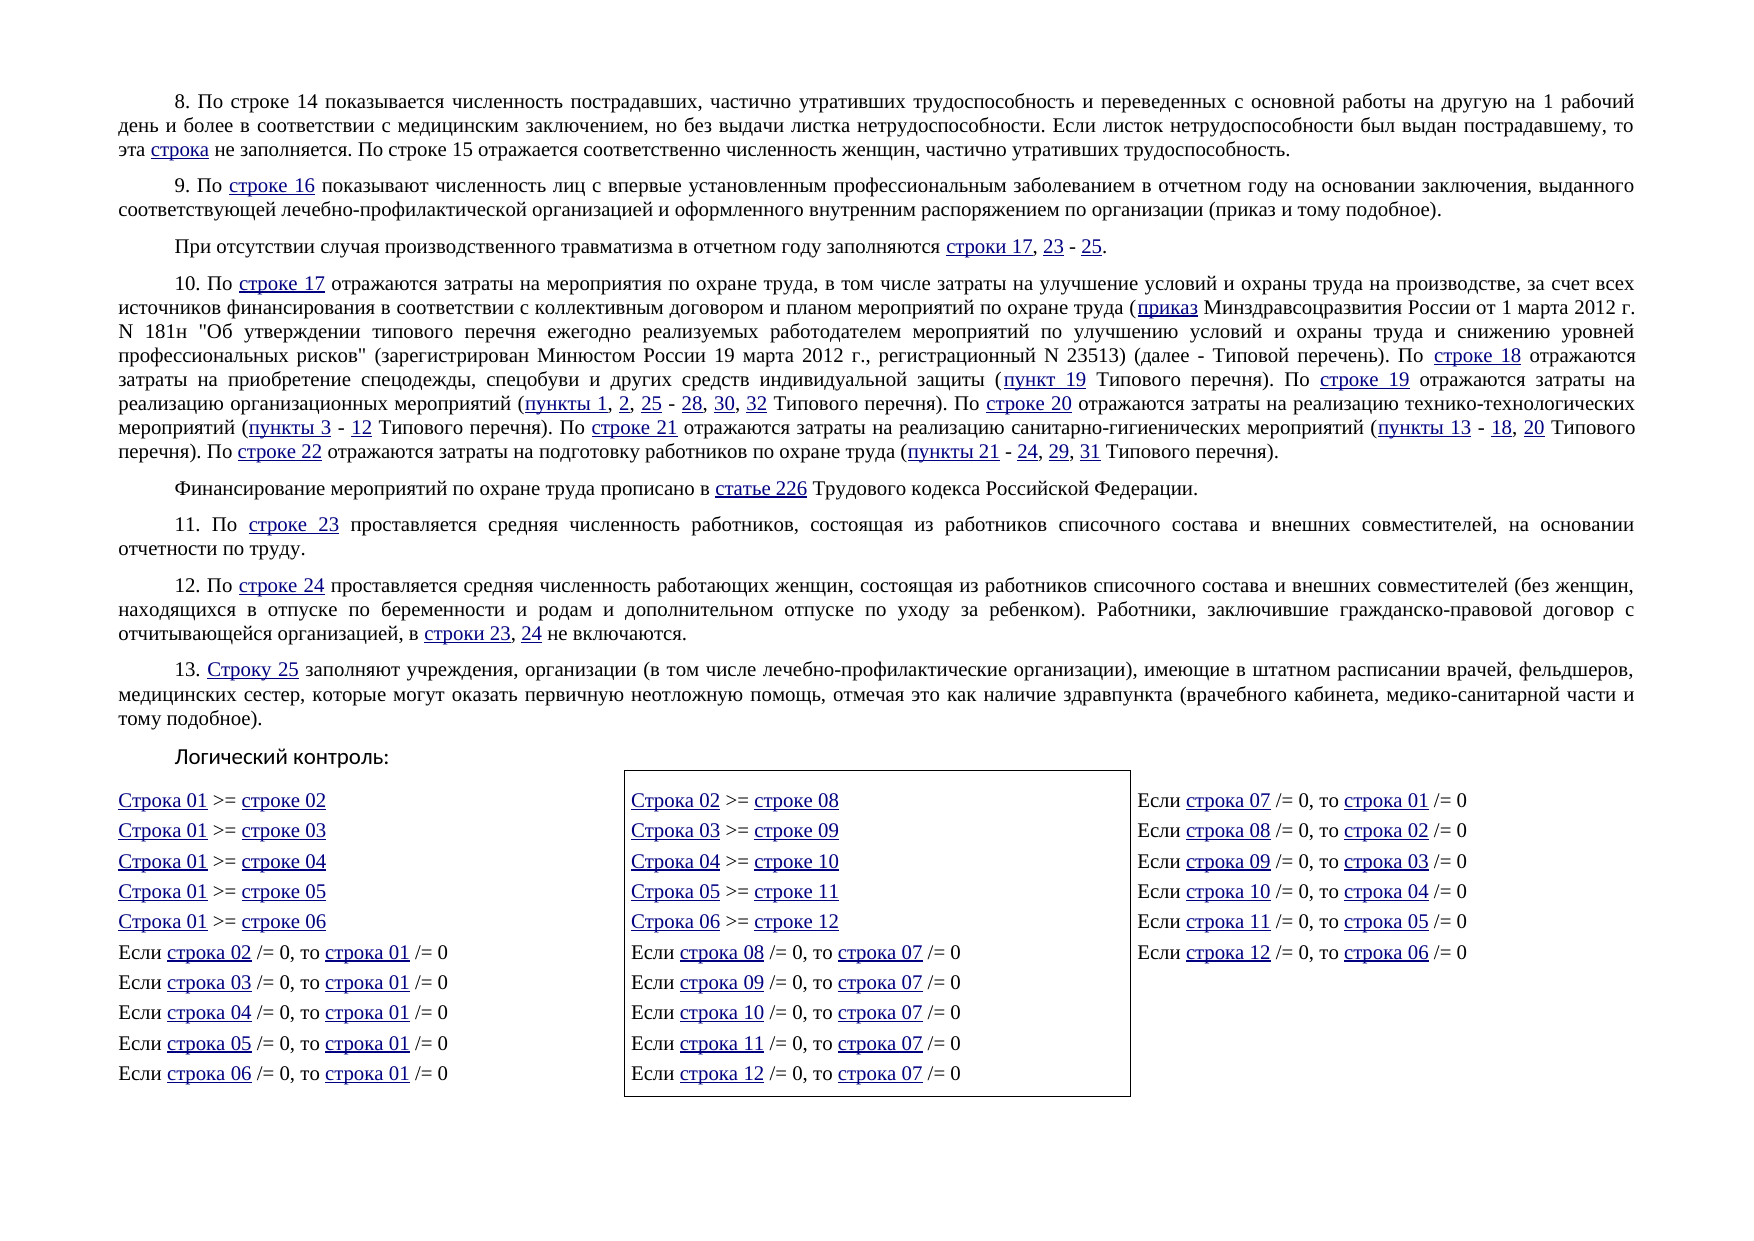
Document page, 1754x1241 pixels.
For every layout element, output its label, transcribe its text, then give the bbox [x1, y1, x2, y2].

text 8. По строке 14 показывается численность пострадавших, частично утративших трудоспособность и переведенных с основной работы на другую на 1 рабочий день и более в соответствии с медицинским заключением, но без выдачи листка нетрудоспособности. Если листок нетрудоспособности был выдан пострадавшему, то эта строка не заполняется. По строке 15 отражается соответственно численность женщин, частично утративших трудоспособность. [118, 89, 1636, 161]
table_header Строка 02 >= строке 08 Строка 03 >= строке 09 Строка 04 >= строке 10 Строка 05 >= строке 11 Строка 06 >= строке 12 Если строка 08 /= 0, то строка 07 /= 0 Если строка 09 /= 0, то строка 07 /= 0 Если строка 10 /= 0, то строка 07 /= 0 Если строка 11 /= 0, то строка 07 /= 0 Если строка 12 /= 0, то строка 07 /= 0 [625, 771, 1130, 1096]
text Финансирование мероприятий по охране труда прописано в статье 226 Трудового кодекса Российской Федерации. [118, 476, 1636, 499]
text 12. По строке 24 проставляется средняя численность работающих женщин, состоящая из работников списочного состава и внешних совместителей (без женщин, находящихся в отпуске по беременности и родам и дополнительном отпуске по уходу за ребенком). Работники, заключившие гражданско-правовой договор с отчитывающейся организацией, в строки 23, 24 не включаются. [118, 573, 1636, 645]
text 10. По строке 17 отражаются затраты на мероприятия по охране труда, в том числе затраты на улучшение условий и охраны труда на производстве, за счет всех источников финансирования в соответствии с коллективным договором и планом мероприятий по охране труда (приказ Минздравсоцразвития России от 1 марта 2012 г. N 181н "Об утверждении типового перечня ежегодно реализуемых работодателем мероприятий по улучшению условий и охраны труда и снижению уровней профессиональных рисков" (зарегистрирован Минюстом России 19 марта 2012 г., регистрационный N 23513) (далее - Типовой перечень). По строке 18 отражаются затраты на приобретение спецодежды, спецобуви и других средств индивидуальной защиты (пункт 19 Типового перечня). По строке 19 отражаются затраты на реализацию организационных мероприятий (пункты 1, 2, 25 - 28, 30, 32 Типового перечня). По строке 20 отражаются затраты на реализацию технико-технологических мероприятий (пункты 3 - 12 Типового перечня). По строке 21 отражаются затраты на реализацию санитарно-гигиенических мероприятий (пункты 13 - 18, 20 Типового перечня). По строке 22 отражаются затраты на подготовку работников по охране труда (пункты 21 - 24, 29, 31 Типового перечня). [118, 271, 1636, 463]
text 9. По строке 16 показывают численность лиц с впервые установленным профессиональным заболеванием в отчетном году на основании заключения, выданного соответствующей лечебно-профилактической организацией и оформленного внутренним распоряжением по организации (приказ и тому подобное). [118, 173, 1636, 221]
table_header Строка 01 >= строке 02 Строка 01 >= строке 03 Строка 01 >= строке 04 Строка 01 >= строке 05 Строка 01 >= строке 06 Если строка 02 /= 0, то строка 01 /= 0 Если строка 03 /= 0, то строка 01 /= 0 Если строка 04 /= 0, то строка 01 /= 0 Если строка 05 /= 0, то строка 01 /= 0 Если строка 06 /= 0, то строка 01 /= 0 [112, 770, 624, 1096]
table_header Если строка 07 /= 0, то строка 01 /= 0 Если строка 08 /= 0, то строка 02 /= 0 Если строка 09 /= 0, то строка 03 /= 0 Если строка 10 /= 0, то строка 04 /= 0 Если строка 11 /= 0, то строка 05 /= 0 Если строка 12 /= 0, то строка 06 /= 0 [1131, 770, 1506, 1096]
text При отсутствии случая производственного травматизма в отчетном году заполняются строки 17, 23 - 25. [118, 234, 1636, 258]
list Логический контроль: [118, 742, 1636, 770]
text 11. По строке 23 проставляется средняя численность работников, состоящая из работников списочного состава и внешних совместителей, на основании отчетности по труду. [118, 512, 1636, 560]
text 13. Строку 25 заполняют учреждения, организации (в том числе лечебно-профилактические организации), имеющие в штатном расписании врачей, фельдшеров, медицинских сестер, которые могут оказать первичную неотложную помощь, отмечая это как наличие здравпункта (врачебного кабинета, медико-санитарной части и тому подобное). [118, 657, 1636, 729]
